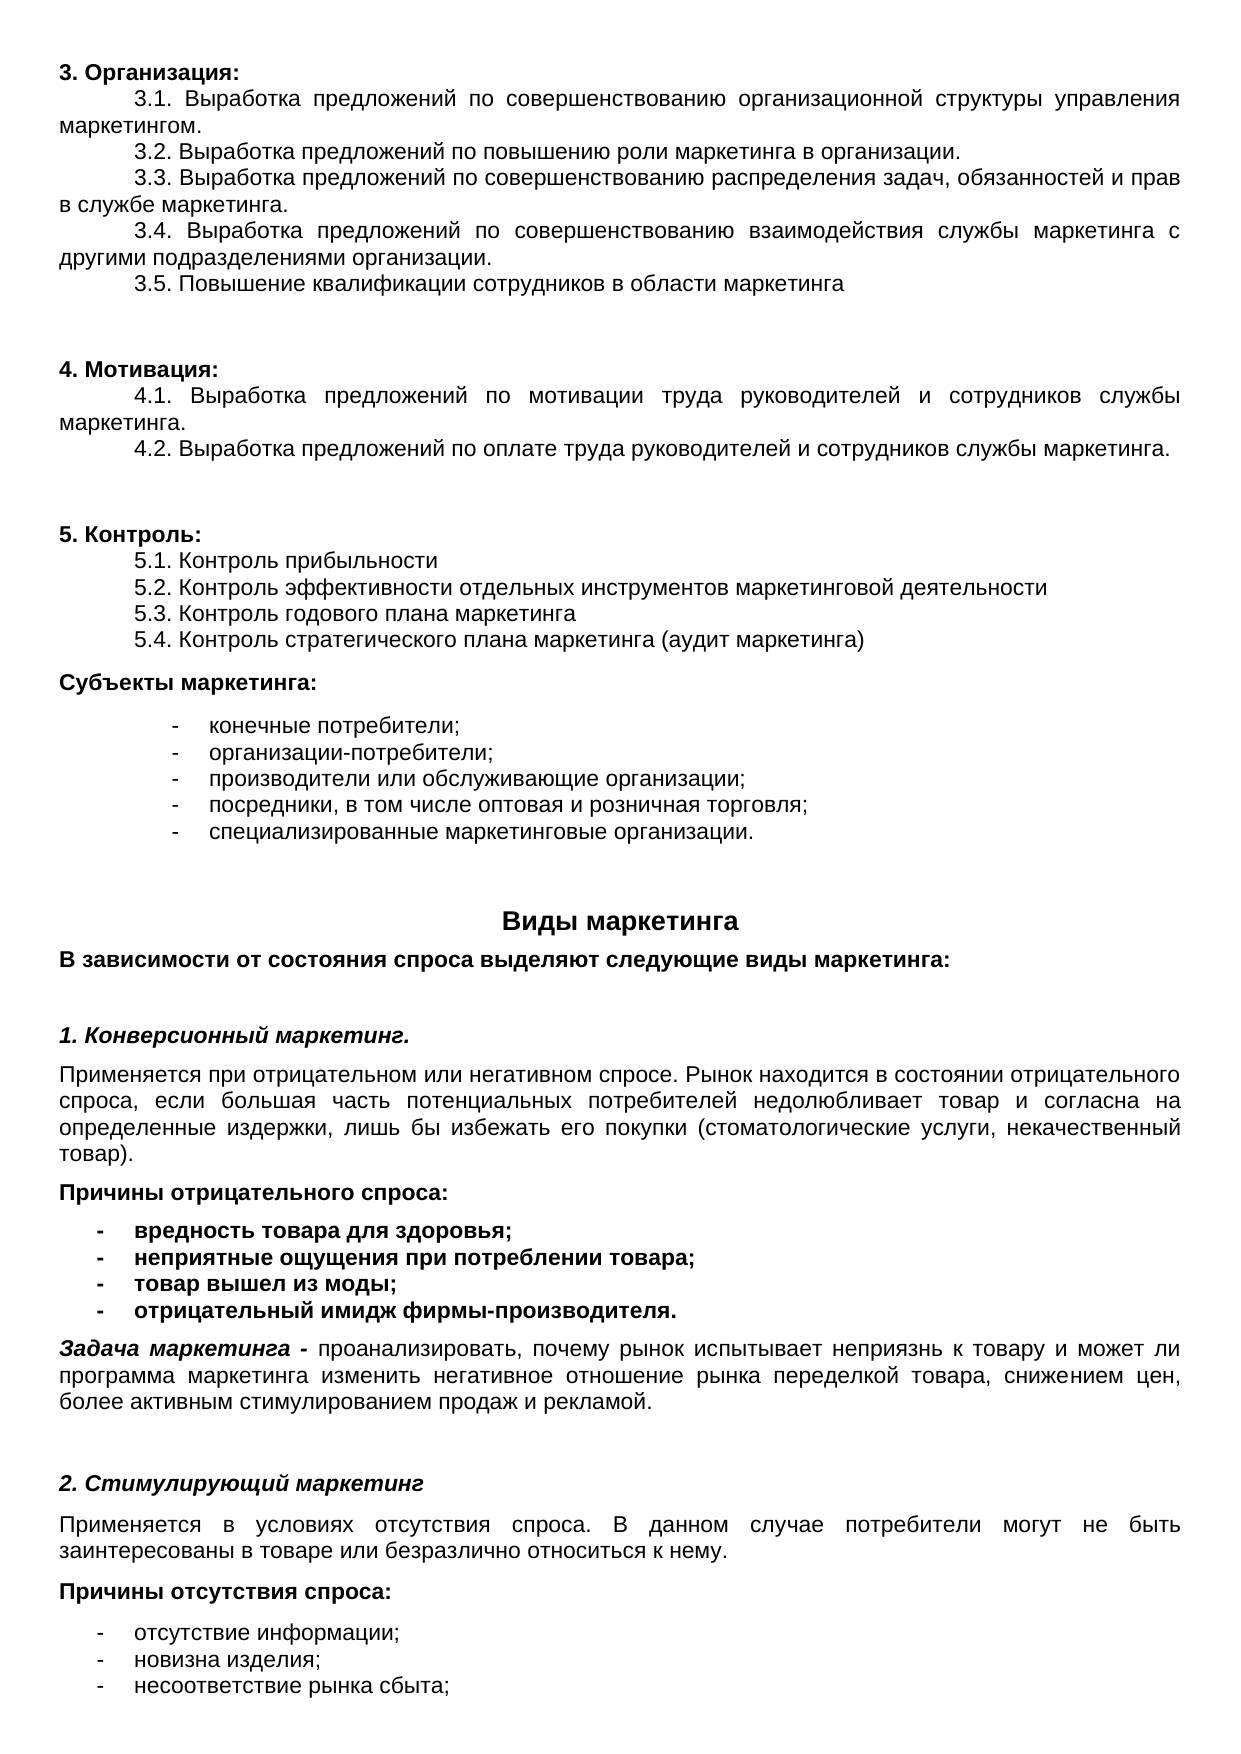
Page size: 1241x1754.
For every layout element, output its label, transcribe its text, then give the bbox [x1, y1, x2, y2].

list конечные потребители; [171, 712, 1181, 739]
list новизна изделия; [96, 1646, 1181, 1672]
list неприятные ощущения при потреблении товара; [96, 1244, 1181, 1270]
text Субъекты маркетинга: [59, 669, 1181, 696]
text Причины отрицательного спроса: [59, 1179, 1181, 1205]
list производители или обслуживающие организации; [171, 765, 1181, 791]
list отсутствие информации; [96, 1619, 1181, 1646]
list отрицательный имидж фирмы-производителя. [96, 1297, 1181, 1323]
text Применяется в условиях отсутствия спроса. В данном слу­чае потребители могут не быть заинтересованы в товаре или без­различно относиться к нему. [59, 1511, 1181, 1564]
list специализированные маркетинговые организации. [171, 818, 1181, 844]
text 3.2. Выработка предложений по повышению роли маркетинга в организации. [59, 138, 1181, 164]
text 4.2. Выработка предложений по оплате труда руководителей и сотрудников службы маркетинга. [59, 435, 1181, 461]
list вредность товара для здоровья; [96, 1217, 1181, 1244]
text 5. Контроль: [59, 521, 1181, 547]
text Задача маркетинга - проанализировать, почему рынок ис­пытывает неприязнь к товару и может ли программа маркетинга изменить негативное отношение рынка переделкой товара, сниже­нием цен, более активным стимулированием продаж и рекламой. [59, 1335, 1181, 1414]
text 5.4. Контроль стратегического плана маркетинга (аудит маркетинга) [59, 626, 1181, 653]
list товар вышел из моды; [96, 1270, 1181, 1297]
text 1. Конверсионный маркетинг. [59, 1022, 1181, 1048]
text 5.3. Контроль годового плана маркетинга [59, 600, 1181, 626]
list посредники, в том числе оптовая и розничная торговля; [171, 791, 1181, 818]
text 3.5. Повышение квалификации сотрудников в области маркетинга [59, 270, 1181, 296]
text В зависимости от состояния спроса выделяют следующие виды маркетинга: [59, 946, 1181, 973]
text 3.3. Выработка предложений по совершенствованию распределения задач, обязанностей и прав в службе маркетинга. [59, 164, 1181, 217]
text Причины отсутствия спроса: [59, 1578, 1181, 1604]
text 2. Стимулирующий маркетинг [59, 1470, 1181, 1496]
text 5.1. Контроль прибыльности [59, 547, 1181, 574]
list несоответствие рынка сбыта; [96, 1672, 1181, 1698]
text Применяется при отрицательном или негативном спросе. Рынок находится в состоянии отрицательного спроса, если боль­шая часть потенциальных потребителей недолюбливает товар и согласна на определенные издержки, лишь бы избежать его по­купки (стоматологические услуги, некачественный товар). [59, 1061, 1181, 1166]
text 3.4. Выработка предложений по совершенствованию взаимодействия службы маркетинга с другими подразделениями организации. [59, 217, 1181, 270]
text Виды маркетинга [59, 904, 1181, 936]
text 5.2. Контроль эффективности отдельных инструментов маркетинговой деятельности [59, 574, 1181, 600]
text 4. Мотива­ция: [59, 356, 1181, 382]
text 3.1. Выработка предложений по совершенствованию организационной структуры управления маркетингом. [59, 85, 1181, 138]
text 3. Органи­зация: [59, 59, 1181, 85]
text 4.1. Выработка предложений по мотивации труда руководителей и сотрудников службы маркетинга. [59, 382, 1181, 435]
list организации-потребители; [171, 739, 1181, 765]
